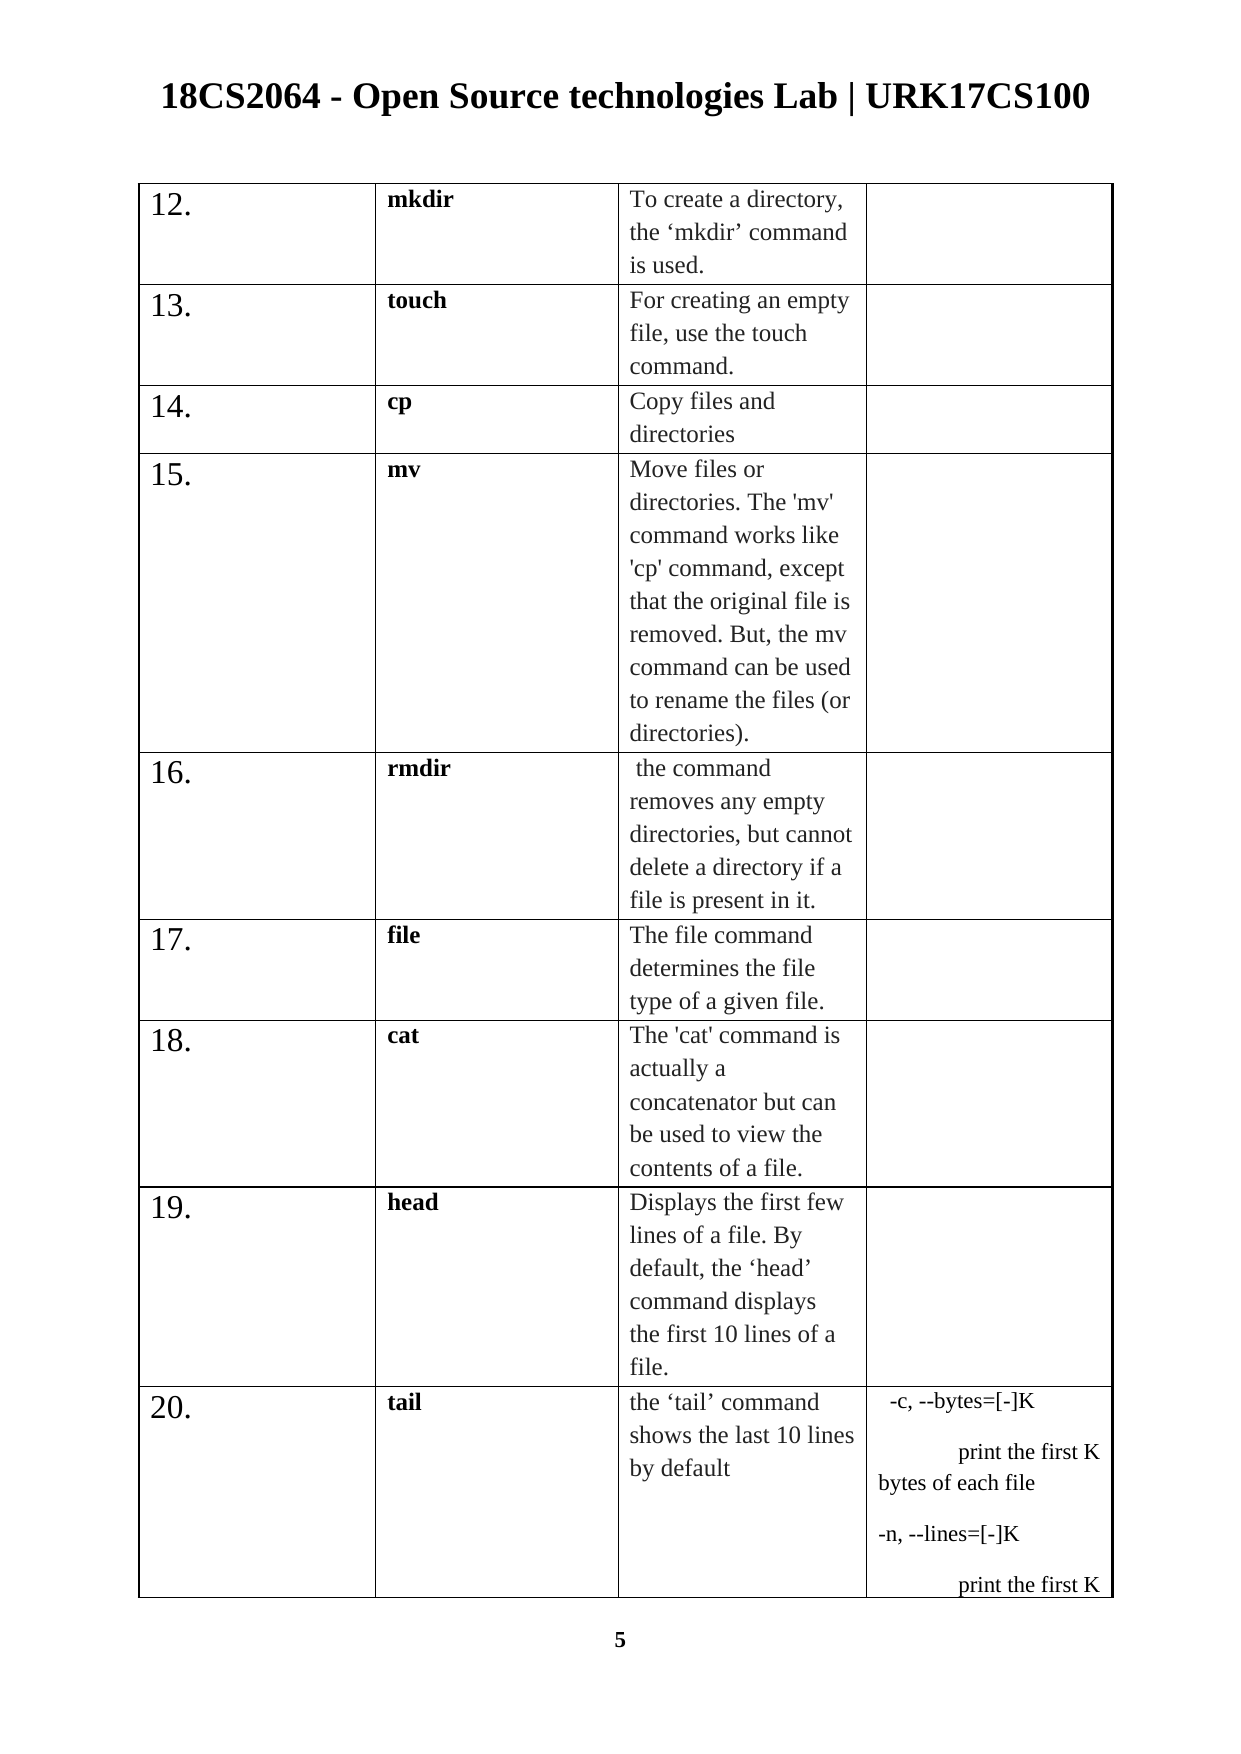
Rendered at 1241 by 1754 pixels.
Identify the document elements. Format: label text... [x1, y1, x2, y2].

table_cell [867, 1021, 1111, 1186]
table_cell 16. [140, 753, 375, 919]
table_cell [619, 1387, 866, 1597]
table_cell For creating an empty file, use the touch command. [619, 285, 866, 385]
table_cell [867, 285, 1111, 385]
table_cell [867, 184, 1111, 284]
table_cell The 'cat' command is actually a concatenator but can be used to view the contents of a file. [619, 1021, 866, 1186]
table_cell [867, 454, 1111, 752]
table_cell 12. [140, 184, 375, 284]
table_cell rmdir [376, 753, 618, 919]
table_cell touch [376, 285, 618, 385]
table_cell 19. [140, 1188, 375, 1386]
table_cell 17. [140, 920, 375, 1019]
table_cell 20. [140, 1387, 375, 1597]
table_cell cat [376, 1021, 618, 1186]
table_cell file [376, 920, 618, 1019]
table_cell 14. [140, 386, 375, 453]
table_cell Displays the first few lines of a file. By default, the ‘head’ command displays the first 10 lines of a file. [619, 1188, 866, 1386]
table_cell mkdir [376, 184, 618, 284]
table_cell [867, 1387, 1111, 1597]
table_cell 15. [140, 454, 375, 752]
table_cell 18. [140, 1021, 375, 1186]
table_cell [867, 920, 1111, 1019]
table_cell The file command determines the file type of a given file. [619, 920, 866, 1019]
table_cell 13. [140, 285, 375, 385]
table_cell cp [376, 386, 618, 453]
table_cell head [376, 1188, 618, 1386]
table_cell To create a directory, the ‘mkdir’ command is used. [619, 184, 866, 284]
table_cell Copy files and directories [619, 386, 866, 453]
table_cell Move files or directories. The 'mv' command works like 'cp' command, except that the original file is removed. But, the mv command can be used to rename the files (or directories). [619, 454, 866, 752]
table_cell [867, 1188, 1111, 1386]
table_cell the command removes any empty directories, but cannot delete a directory if a file is present in it. [619, 753, 866, 919]
table_cell mv [376, 454, 618, 752]
table_cell [867, 753, 1111, 919]
table_cell tail [376, 1387, 618, 1597]
table_cell [867, 386, 1111, 453]
